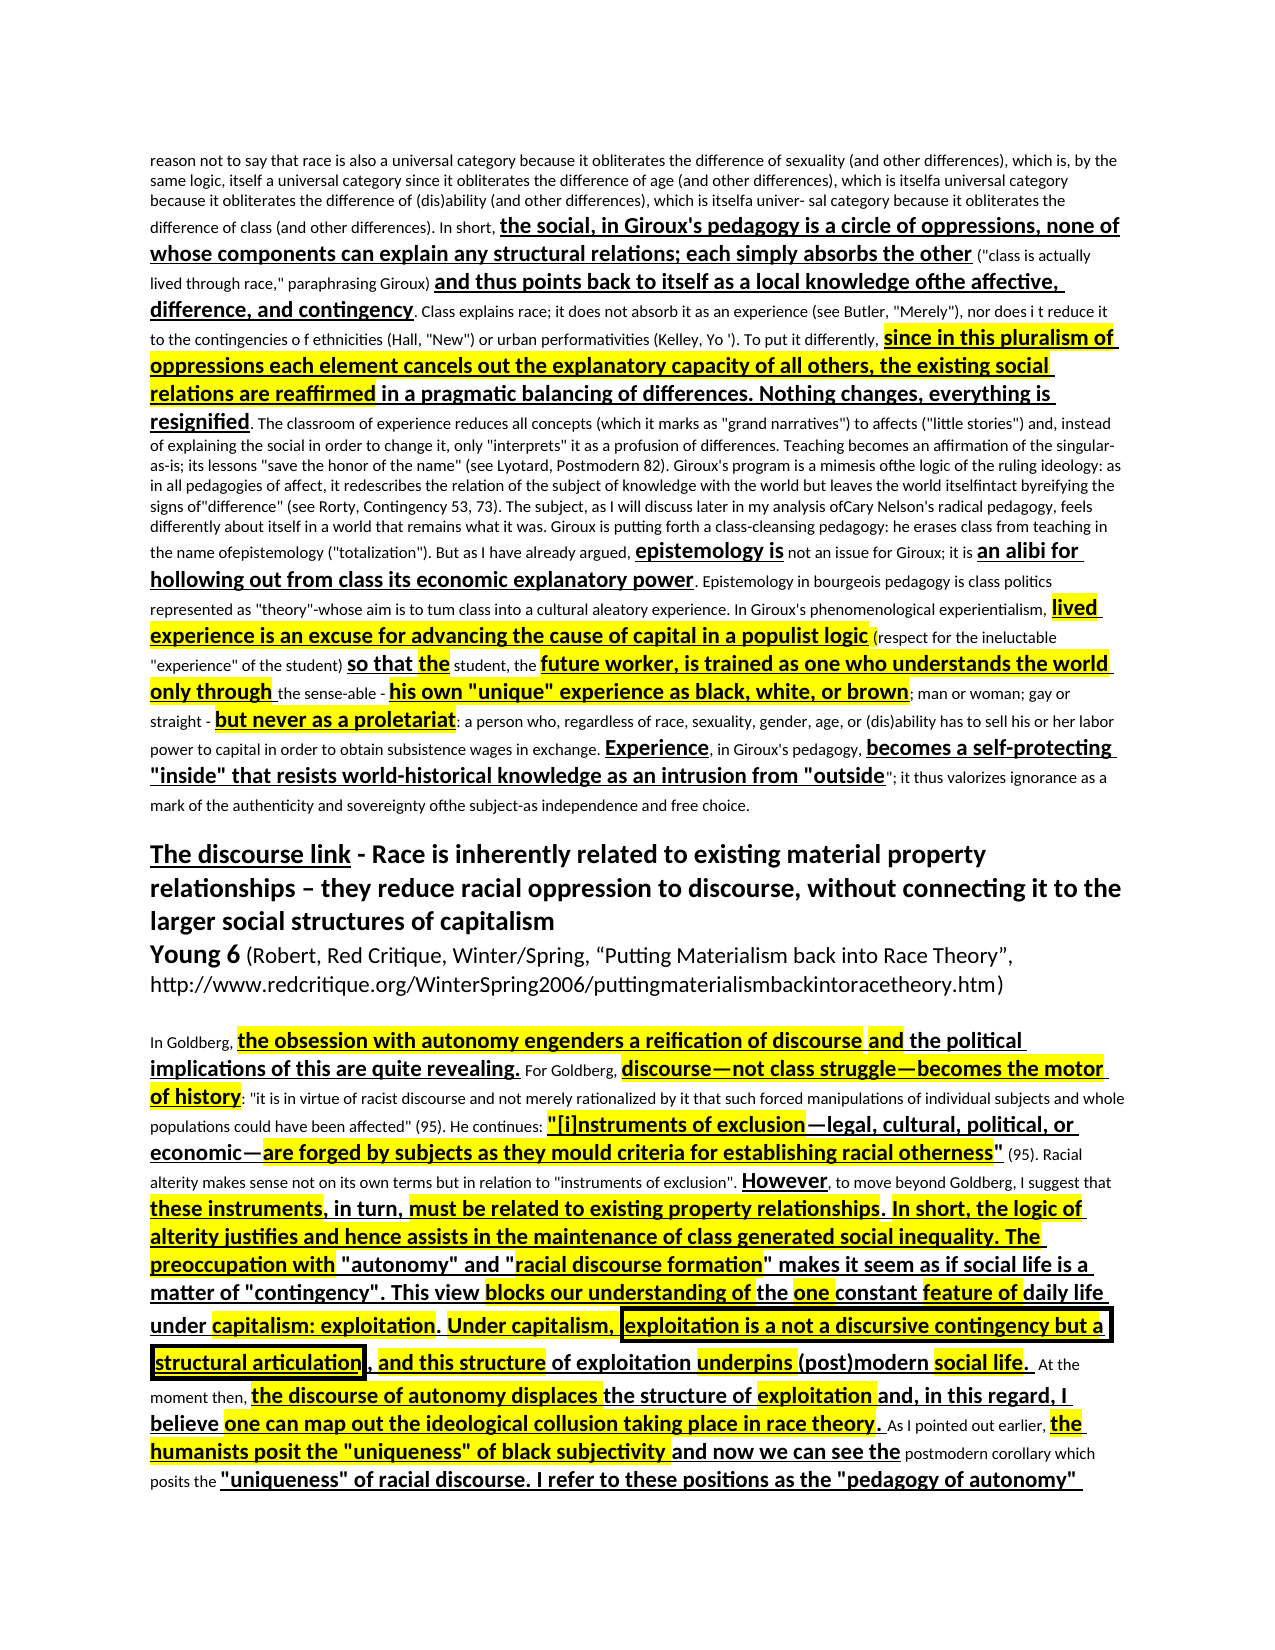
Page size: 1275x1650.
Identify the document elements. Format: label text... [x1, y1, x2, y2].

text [150, 1026, 1125, 1493]
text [150, 150, 1125, 817]
text Young 6 (Robert, Red Critique, Winter/Spring, “Putting Materialism back into Race Theory”, http://www.redcritique.org/WinterSpring2006/puttingmaterialismbackintoracetheory.htm) [150, 937, 1125, 998]
subtitle The discourse link - Race is inherently related to existing material property relationships – they reduce racial oppression to discourse, without connecting it to the larger social structures of capitalism [150, 838, 1125, 937]
